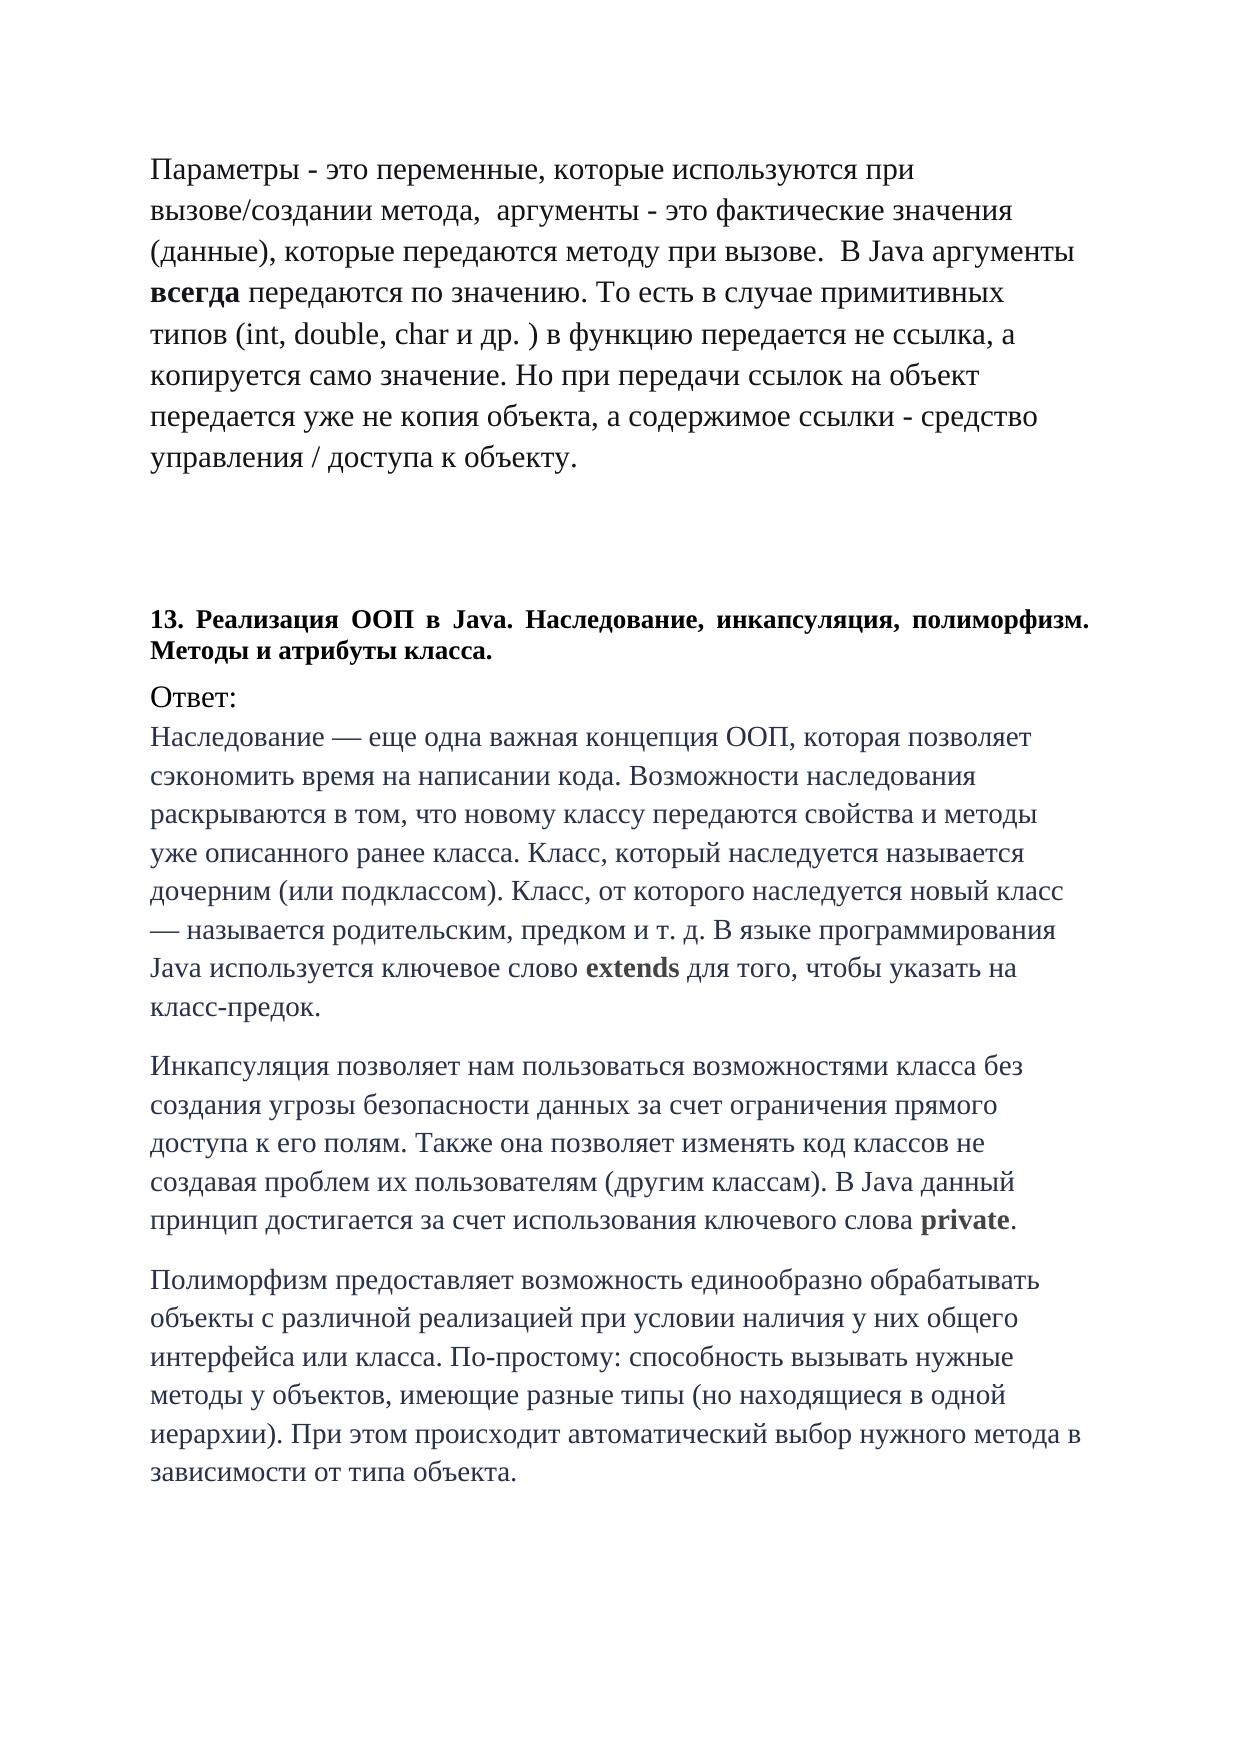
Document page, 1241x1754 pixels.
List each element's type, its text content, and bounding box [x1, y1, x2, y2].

subtitle 13. Реализация ООП в Java. Наследование, инкапсуляция, полиморфизм. Методы и атрибуты класса. [150, 603, 1090, 665]
text Параметры - это переменные, которые используются при вызове/создании метода, аргументы - это фактические значения (данные), которые передаются методу при вызове. В Java аргументы всегда передаются по значению. То есть в случае примитивных типов (int, double, char и др. ) в функцию передается не ссылка, а копируется само значение. Но при передачи ссылок на объект передается уже не копия объекта, а содержимое ссылки - средство управления / доступа к объекту. [150, 150, 1090, 475]
text Полиморфизм предоставляет возможность единообразно обрабатывать объекты с различной реализацией при условии наличия у них общего интерфейса или класса. По-простому: способность вызывать нужные методы у объектов, имеющие разные типы (но находящиеся в одной иерархии). При этом происходит автоматический выбор нужного метода в зависимости от типа объекта. [150, 1262, 1090, 1488]
text Инкапсуляция позволяет нам пользоваться возможностями класса без создания угрозы безопасности данных за счет ограничения прямого доступа к его полям. Также она позволяет изменять код классов не создавая проблем их пользователям (другим классам). В Java данный принцип достигается за счет использования ключевого слова private. [150, 1048, 1090, 1236]
text Наследование — еще одна важная концепция ООП, которая позволяет сэкономить время на написании кода. Возможности наследования раскрываются в том, что новому классу передаются свойства и методы уже описанного ранее класса. Класс, который наследуется называется дочерним (или подклассом). Класс, от которого наследуется новый класс — называется родительским, предком и т. д. В языке программирования Java используется ключевое слово extends для того, чтобы указать на класс-предок. [150, 719, 1090, 1022]
text Ответ: [150, 678, 1090, 714]
